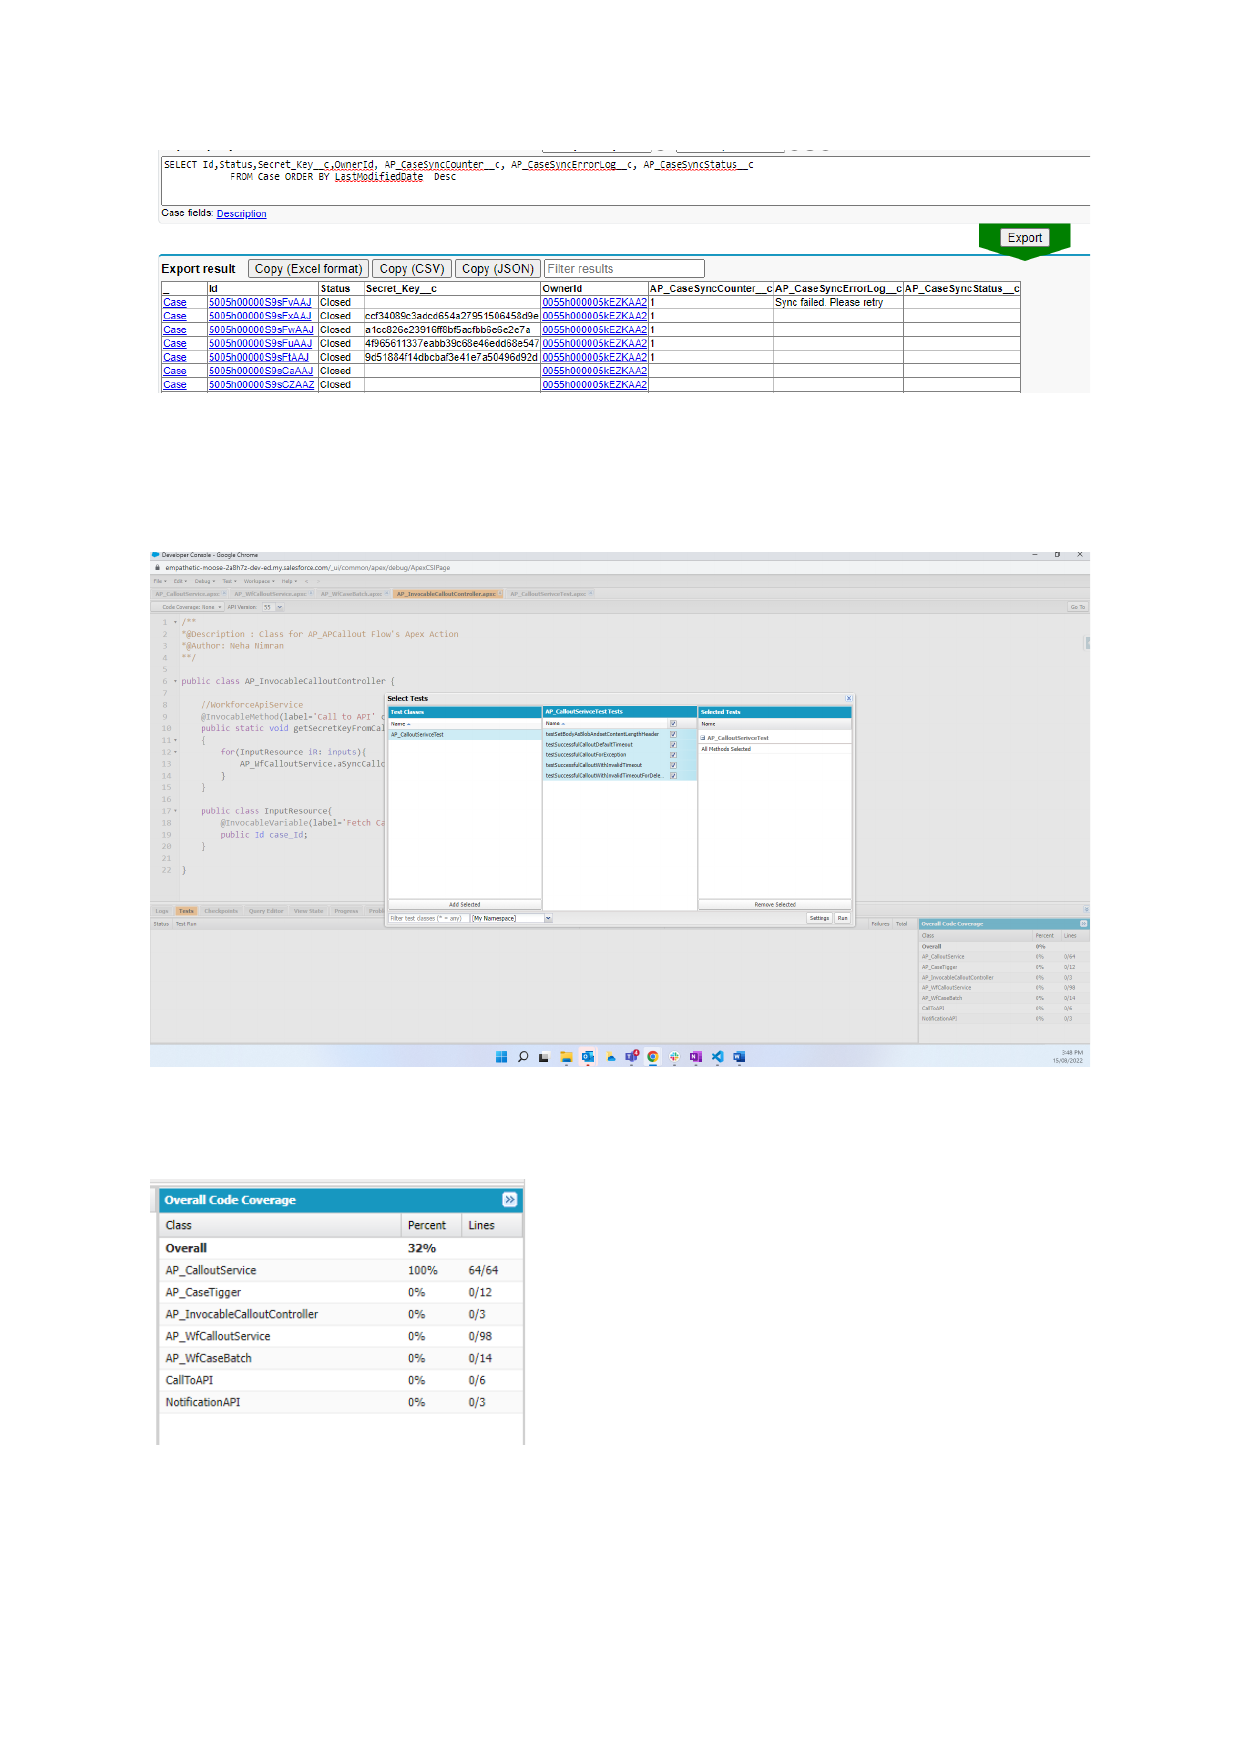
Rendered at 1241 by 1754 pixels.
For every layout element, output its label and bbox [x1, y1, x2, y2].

picture [150, 150, 1091, 393]
picture [150, 552, 1091, 1067]
picture [150, 1179, 525, 1445]
